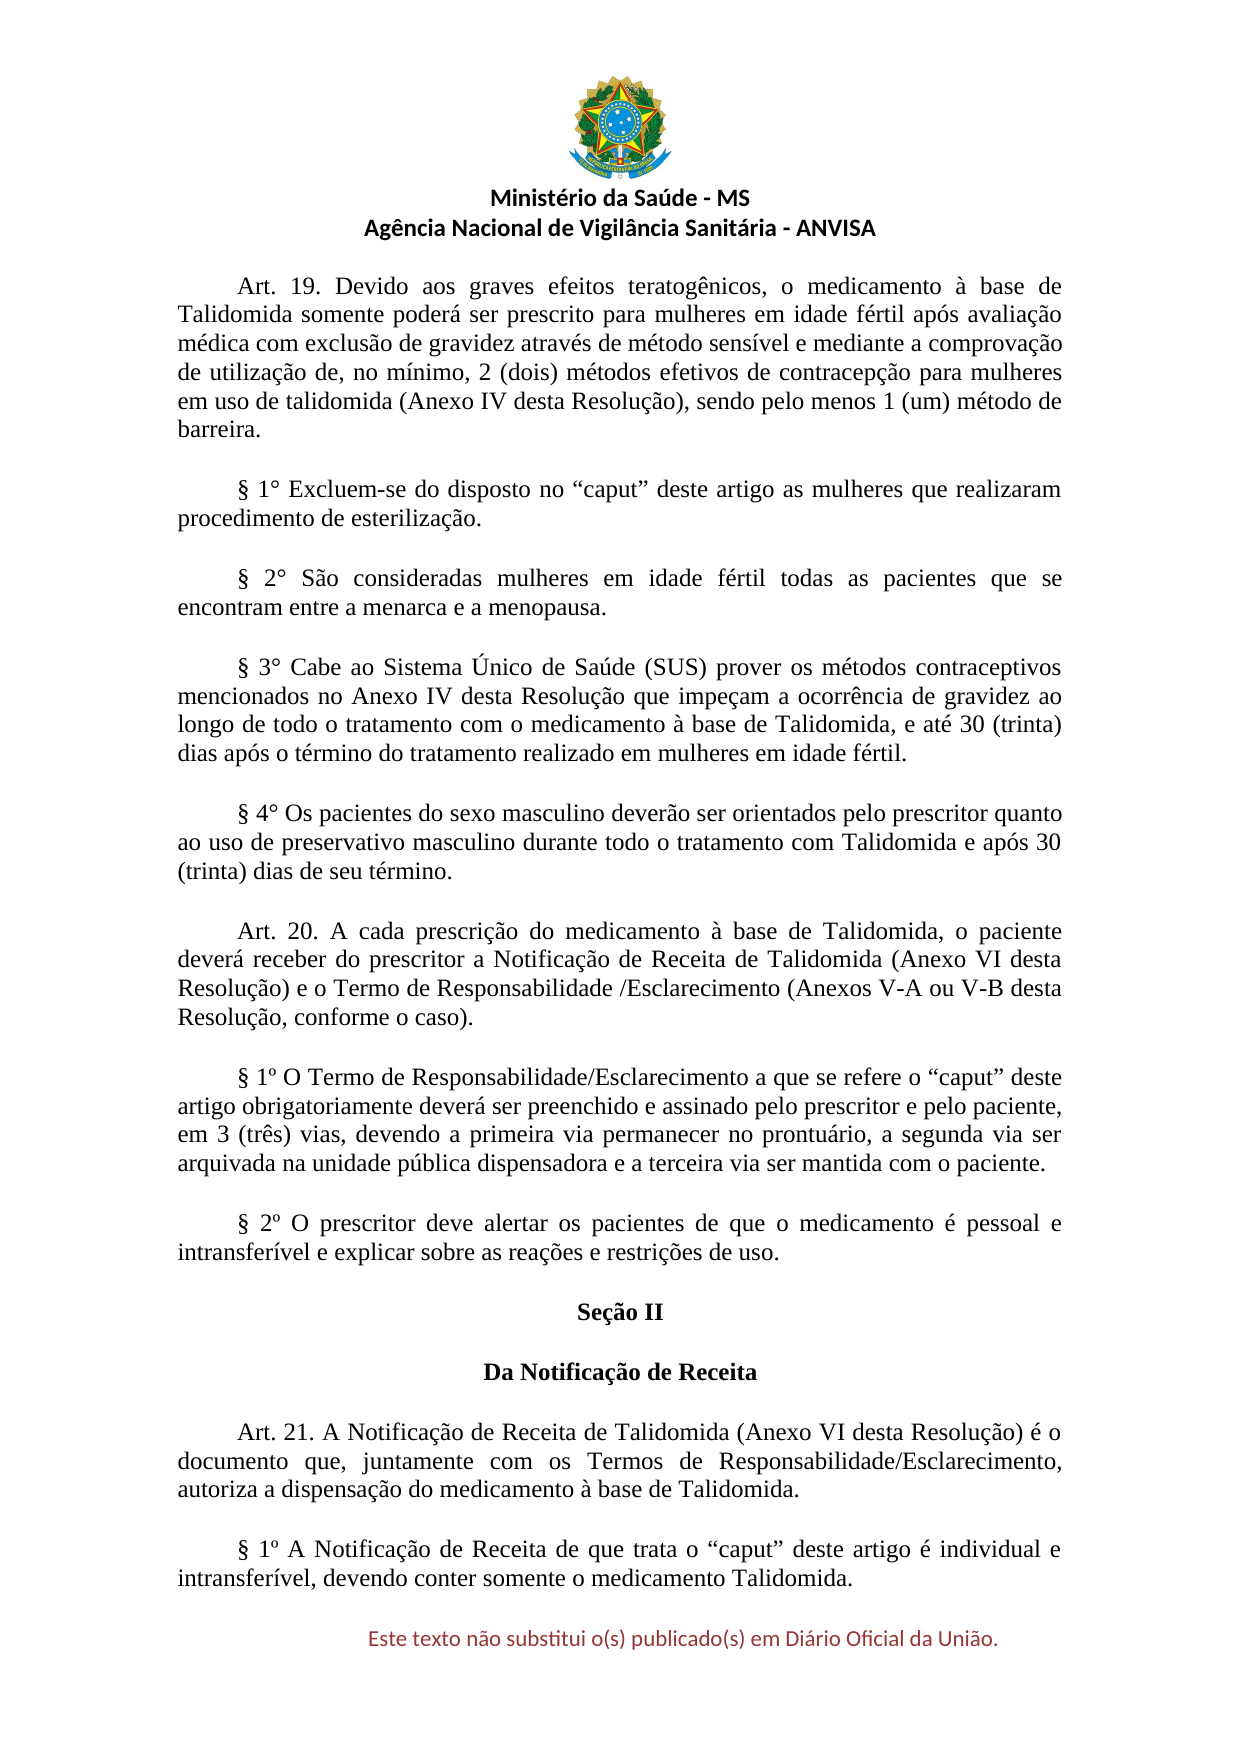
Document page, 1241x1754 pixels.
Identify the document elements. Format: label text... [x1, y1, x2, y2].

text Art. 20. A cada prescrição do medicamento à base de Talidomida, o paciente deverá receber do prescritor a Notificação de Receita de Talidomida (Anexo VI desta Resolução) e o Termo de Responsabilidade /Esclarecimento (Anexos V-A ou V-B desta Resolução, conforme o caso). [177, 916, 1063, 1031]
text § 1º A Notificação de Receita de que trata o “caput” deste artigo é individual e intransferível, devendo conter somente o medicamento Talidomida. [177, 1534, 1063, 1592]
text Art. 21. A Notificação de Receita de Talidomida (Anexo VI desta Resolução) é o documento que, juntamente com os Termos de Responsabilidade/Esclarecimento, autoriza a dispensação do medicamento à base de Talidomida. [177, 1417, 1063, 1503]
picture [565, 73, 675, 182]
text § 2° São consideradas mulheres em idade fértil todas as pacientes que se encontram entre a menarca e a menopausa. [177, 563, 1063, 621]
text Seção II [177, 1297, 1063, 1326]
text Da Notificação de Receita [177, 1357, 1063, 1386]
text § 3° Cabe ao Sistema Único de Saúde (SUS) prover os métodos contraceptivos mencionados no Anexo IV desta Resolução que impeçam a ocorrência de gravidez ao longo de todo o tratamento com o medicamento à base de Talidomida, e até 30 (trinta) dias após o término do tratamento realizado em mulheres em idade fértil. [177, 652, 1063, 767]
text § 2º O prescritor deve alertar os pacientes de que o medicamento é pessoal e intransferível e explicar sobre as reações e restrições de uso. [177, 1208, 1063, 1266]
text § 1° Excluem-se do disposto no “caput” deste artigo as mulheres que realizaram procedimento de esterilização. [177, 474, 1063, 532]
text § 1º O Termo de Responsabilidade/Esclarecimento a que se refere o “caput” deste artigo obrigatoriamente deverá ser preenchido e assinado pelo prescritor e pelo paciente, em 3 (três) vias, devendo a primeira via permanecer no prontuário, a segunda via ser arquivada na unidade pública dispensadora e a terceira via ser mantida com o paciente. [177, 1062, 1063, 1177]
text § 4° Os pacientes do sexo masculino deverão ser orientados pelo prescritor quanto ao uso de preservativo masculino durante todo o tratamento com Talidomida e após 30 (trinta) dias de seu término. [177, 798, 1063, 884]
text Art. 19. Devido aos graves efeitos teratogênicos, o medicamento à base de Talidomida somente poderá ser prescrito para mulheres em idade fértil após avaliação médica com exclusão de gravidez através de método sensível e mediante a comprovação de utilização de, no mínimo, 2 (dois) métodos efetivos de contracepção para mulheres em uso de talidomida (Anexo IV desta Resolução), sendo pelo menos 1 (um) método de barreira. [177, 271, 1063, 443]
